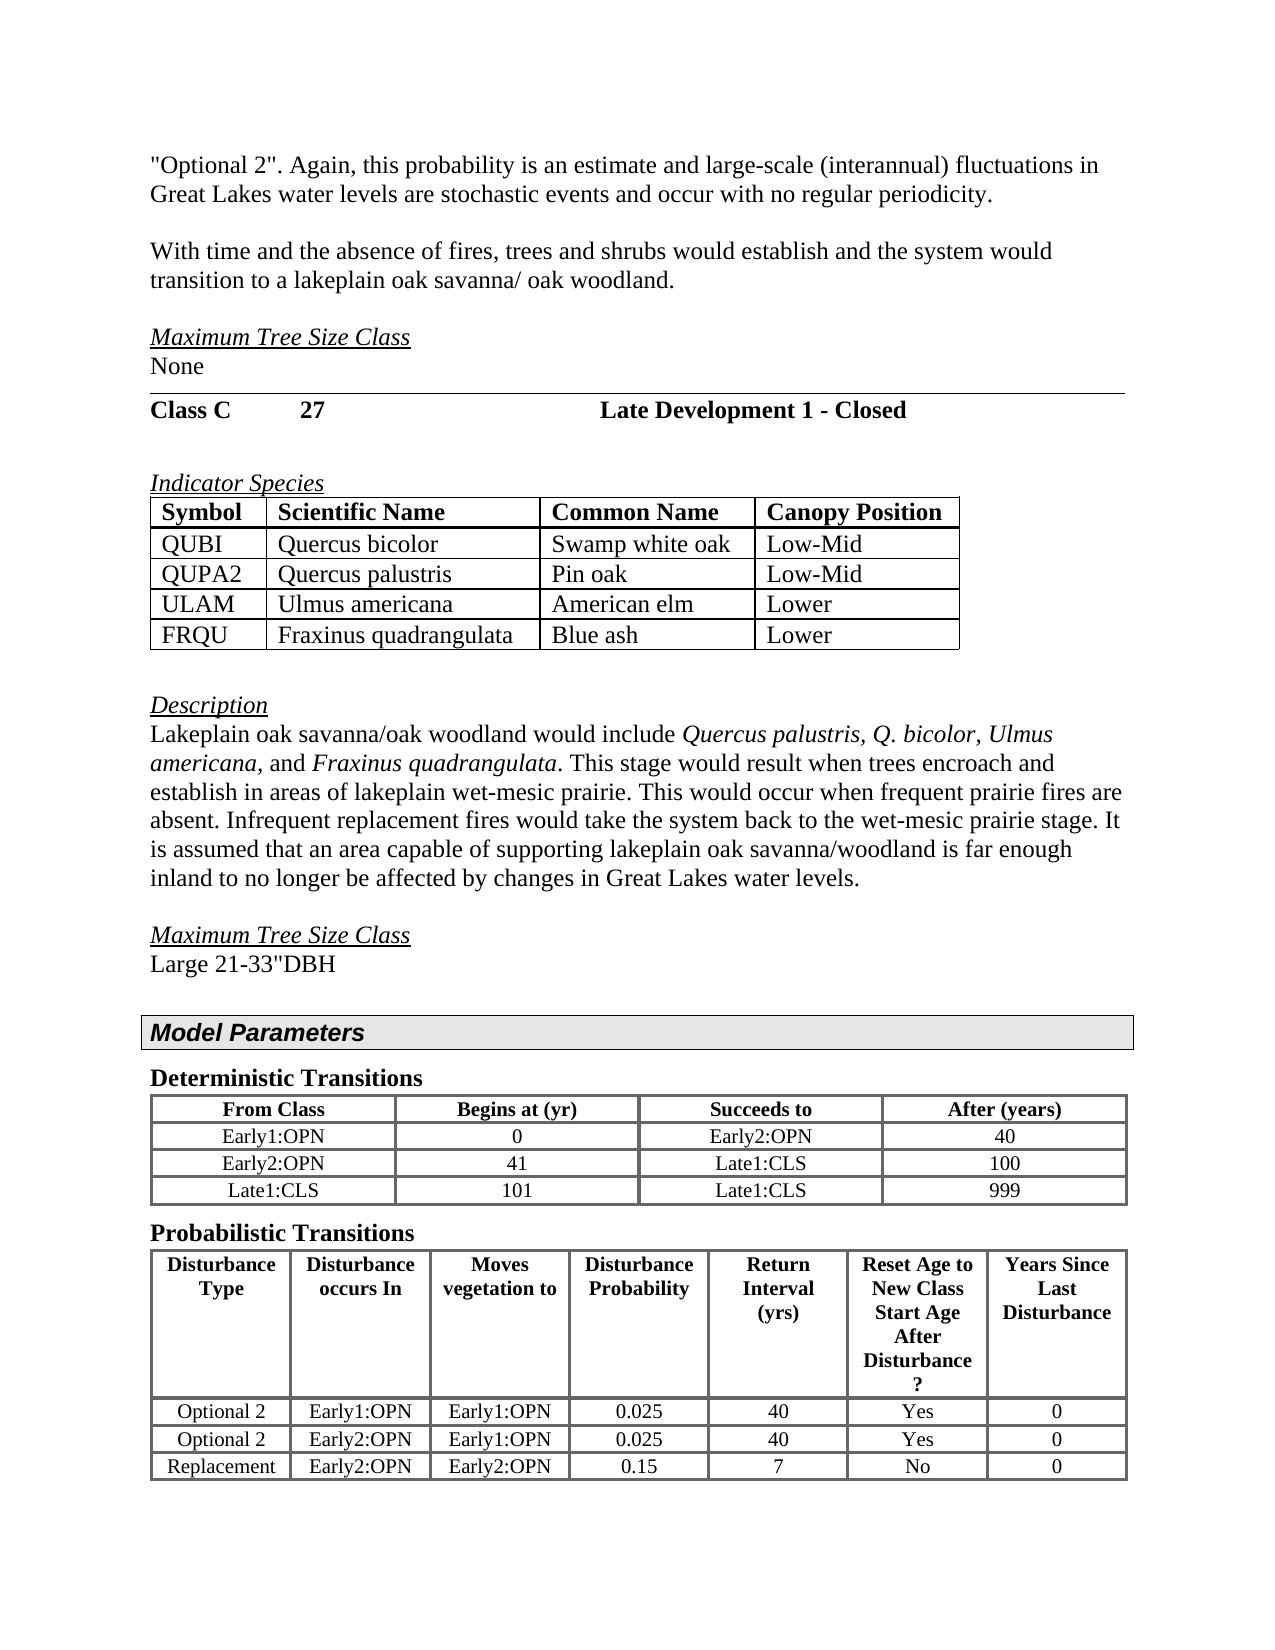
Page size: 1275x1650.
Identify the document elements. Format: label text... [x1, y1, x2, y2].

table_cell 40 [710, 1400, 846, 1423]
table_header Succeeds to [641, 1097, 881, 1121]
table_cell Replacement Fire [153, 1454, 289, 1478]
table_cell 40 [710, 1427, 846, 1451]
text Probabilistic Transitions [150, 1218, 1125, 1247]
table_cell Fraxinus quadrangulata [267, 620, 539, 648]
table_cell Ulmus americana [267, 590, 539, 618]
table_header Disturbance occurs In [292, 1252, 429, 1396]
table_cell 40 [884, 1124, 1125, 1148]
table_cell 0 [989, 1427, 1125, 1451]
table_header Disturbance Type [153, 1252, 289, 1396]
table_cell American elm [541, 590, 754, 618]
table_cell Lower [756, 620, 959, 648]
table_cell Early1:OPN [153, 1124, 394, 1148]
text Indicator Species [150, 468, 1125, 496]
table_cell 999 [884, 1178, 1125, 1202]
text Deterministic Transitions [150, 1063, 1125, 1092]
table_cell Low-Mid [756, 529, 959, 558]
table_cell 100 [884, 1151, 1125, 1175]
table_header Disturbance Probability [571, 1252, 707, 1396]
table_cell 101 [397, 1178, 637, 1202]
table_cell Quercus palustris [267, 559, 539, 588]
table_cell Early1:OPN [432, 1427, 568, 1451]
table_cell ULAM [151, 590, 266, 618]
table_header Begins at (yr) [397, 1097, 637, 1121]
table_cell 0.15 [571, 1454, 707, 1478]
table_header Return Interval (yrs) [710, 1252, 846, 1396]
table_cell Early2:OPN [292, 1427, 429, 1451]
table_cell Yes [849, 1400, 986, 1423]
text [150, 150, 1125, 207]
text Class C 27 Late Development 1 - Closed [150, 394, 1125, 424]
table_header From Class [153, 1097, 394, 1121]
table_cell QUBI [151, 529, 266, 558]
table_cell 7 [710, 1454, 846, 1478]
table_cell Early1:OPN [292, 1400, 429, 1423]
table_cell Blue ash [541, 620, 754, 648]
table_header Years Since Last Disturbance [989, 1252, 1125, 1396]
table_cell Early2:OPN [153, 1151, 394, 1175]
table_cell Optional 2 [153, 1427, 289, 1451]
table_cell QUPA2 [151, 559, 266, 588]
table_cell 0 [989, 1400, 1125, 1423]
table_header Scientific Name [267, 498, 539, 526]
table_cell 0 [989, 1454, 1125, 1478]
table_cell Late1:CLS [641, 1151, 881, 1175]
table_cell 0.025 [571, 1427, 707, 1451]
table_cell 41 [397, 1151, 637, 1175]
table_header Moves vegetation to [432, 1252, 568, 1396]
table_cell 0 [397, 1124, 637, 1148]
table_cell FRQU [151, 620, 266, 648]
table_cell Optional 2 [153, 1400, 289, 1423]
table_cell Pin oak [541, 559, 754, 588]
text With time and the absence of fires, trees and shrubs would establish and the system would transition to a lakeplain oak savanna/ oak woodland. [150, 236, 1125, 294]
table_cell Early2:OPN [641, 1124, 881, 1148]
text Description [150, 690, 1125, 719]
table_cell Low-Mid [756, 559, 959, 588]
table_cell Early1:OPN [432, 1400, 568, 1423]
table_cell Yes [849, 1427, 986, 1451]
table_cell Early2:OPN [432, 1454, 568, 1478]
table_cell Late1:CLS [153, 1178, 394, 1202]
table_cell Quercus bicolor [267, 529, 539, 558]
table_cell 0.025 [571, 1400, 707, 1423]
table_header Reset Age to New Class Start Age After Disturbance? [849, 1252, 986, 1396]
table_header After (years) [884, 1097, 1125, 1121]
text Model Parameters [142, 1016, 1133, 1049]
text Lakeplain oak savanna/oak woodland would include Quercus palustris, Q. bicolor, Ulmus americana, and Fraxinus quadrangulata. This stage would result when trees encroach and establish in areas of lakeplain wet-mesic prairie. This would occur when frequent prairie fires are absent. Infrequent replacement fires would take the system back to the wet-mesic prairie stage. It is assumed that an area capable of supporting lakeplain oak savanna/woodland is far enough inland to no longer be affected by changes in Great Lakes water levels. [150, 719, 1125, 892]
table_header Common Name [541, 498, 754, 526]
table_cell Early2:OPN [292, 1454, 429, 1478]
text Maximum Tree Size ClassLarge 21-33"DBH [150, 920, 1125, 978]
table_cell Late1:CLS [641, 1178, 881, 1202]
table_cell No [849, 1454, 986, 1478]
table_cell Lower [756, 590, 959, 618]
table_cell Swamp white oak [541, 529, 754, 558]
text Maximum Tree Size ClassNone [150, 322, 1125, 380]
table_header Symbol [151, 498, 266, 526]
table_header Canopy Position [756, 498, 959, 526]
